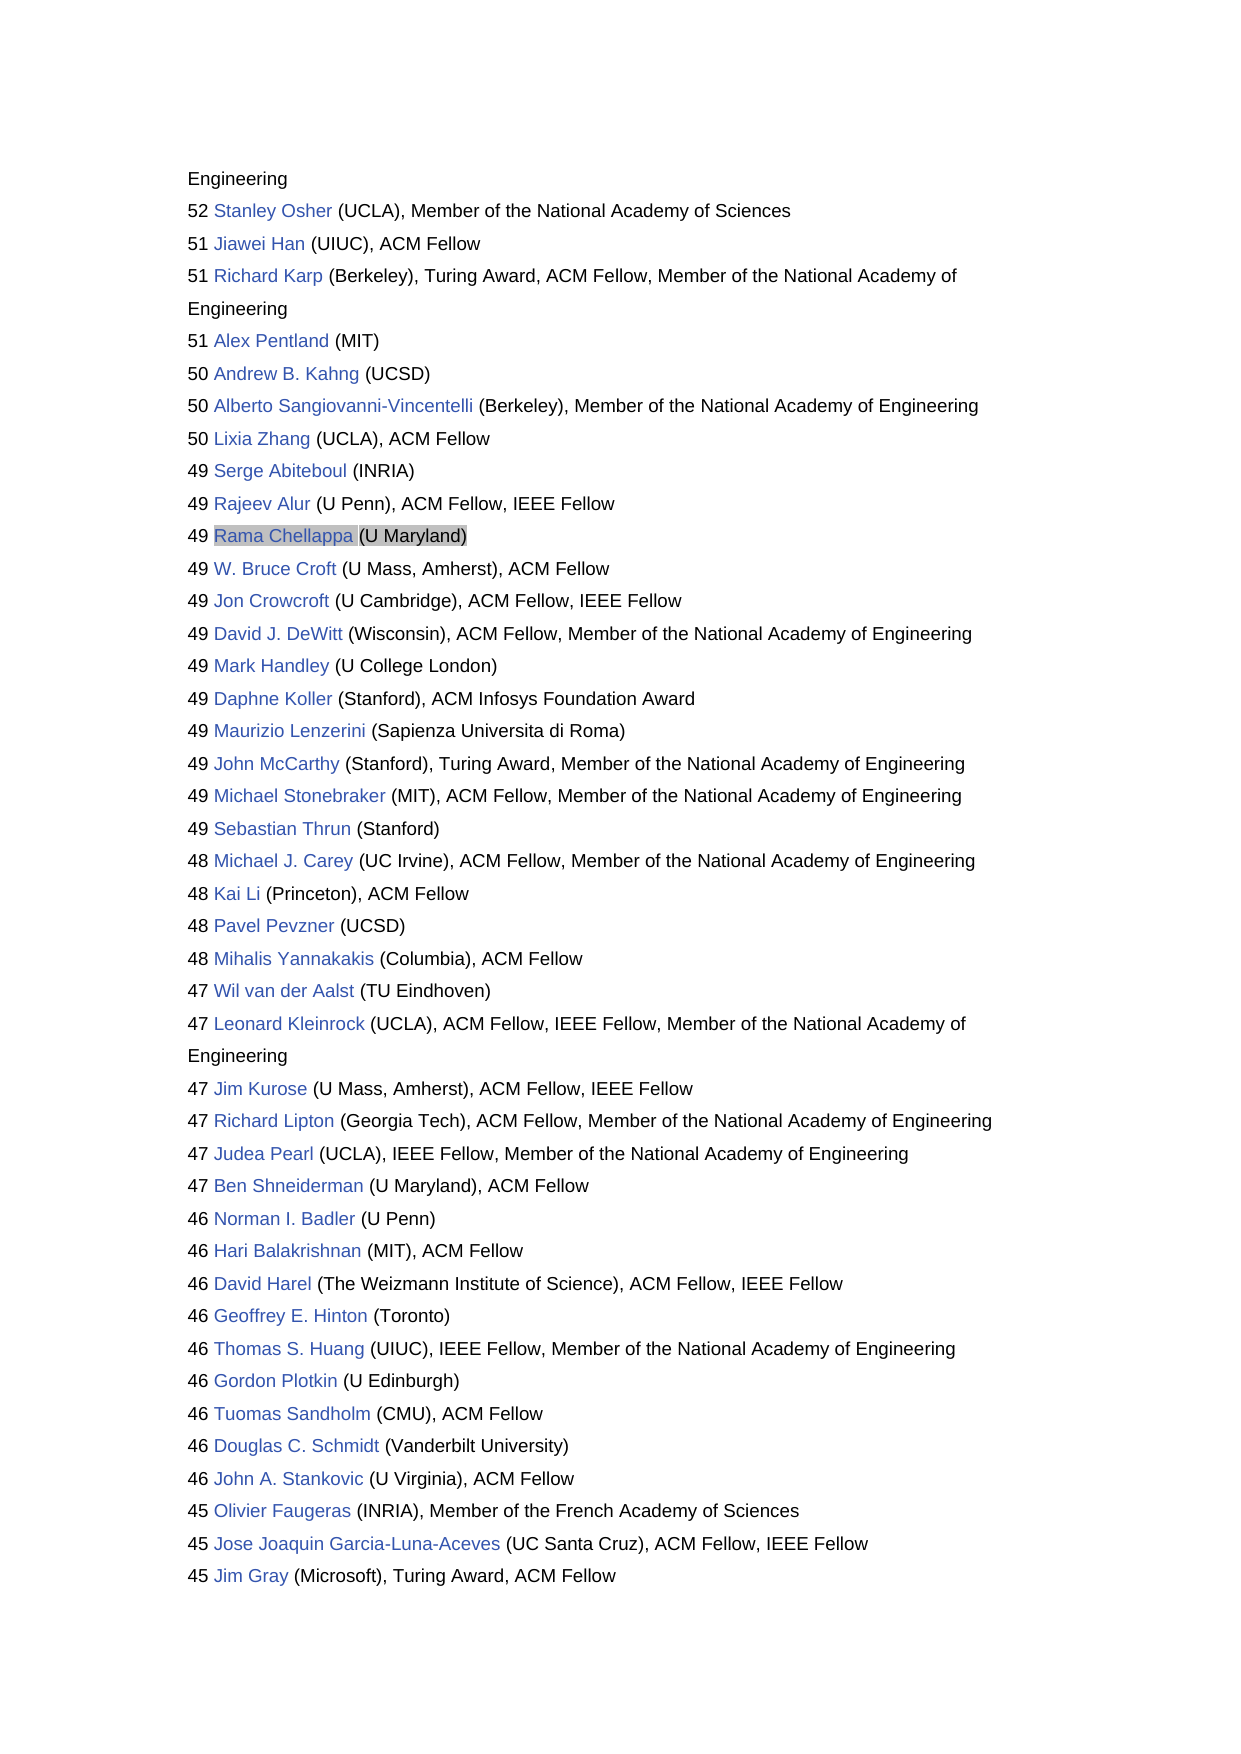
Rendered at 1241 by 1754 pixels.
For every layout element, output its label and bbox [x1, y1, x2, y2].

text [187, 162, 1053, 1592]
